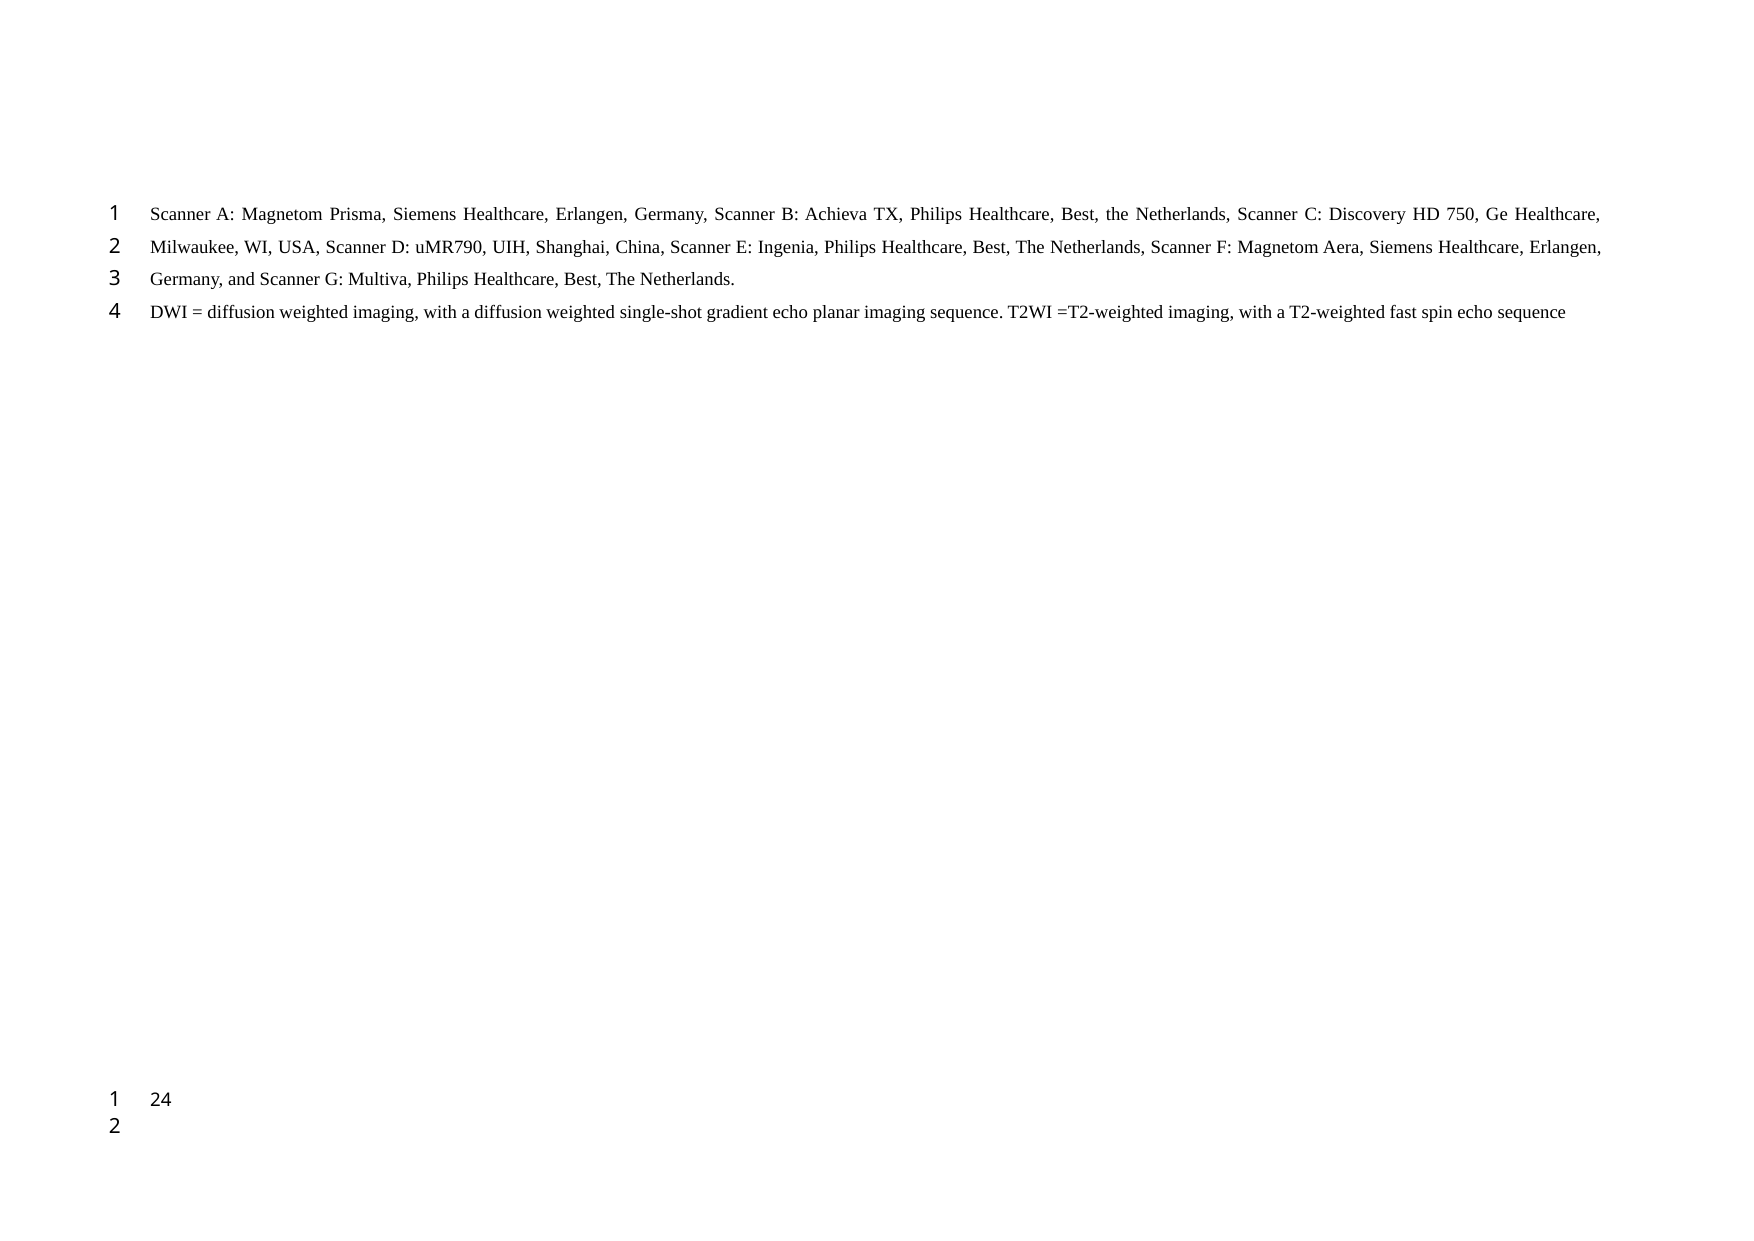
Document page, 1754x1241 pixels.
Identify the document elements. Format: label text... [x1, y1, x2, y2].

text Scanner A: Magnetom Prisma, Siemens Healthcare, Erlangen, Germany, Scanner B: Achieva TX, Philips Healthcare, Best, the Netherlands, Scanner C: Discovery HD 750, Ge Healthcare, Milwaukee, WI, USA, Scanner D: uMR790, UIH, Shanghai, China, Scanner E: Ingenia, Philips Healthcare, Best, The Netherlands, Scanner F: Magnetom Aera, Siemens Healthcare, Erlangen, Germany, and Scanner G: Multiva, Philips Healthcare, Best, The Netherlands. [150, 198, 1604, 295]
text DWI = diffusion weighted imaging, with a diffusion weighted single-shot gradient echo planar imaging sequence. T2WI =T2-weighted imaging, with a T2-weighted fast spin echo sequence [150, 295, 1604, 328]
